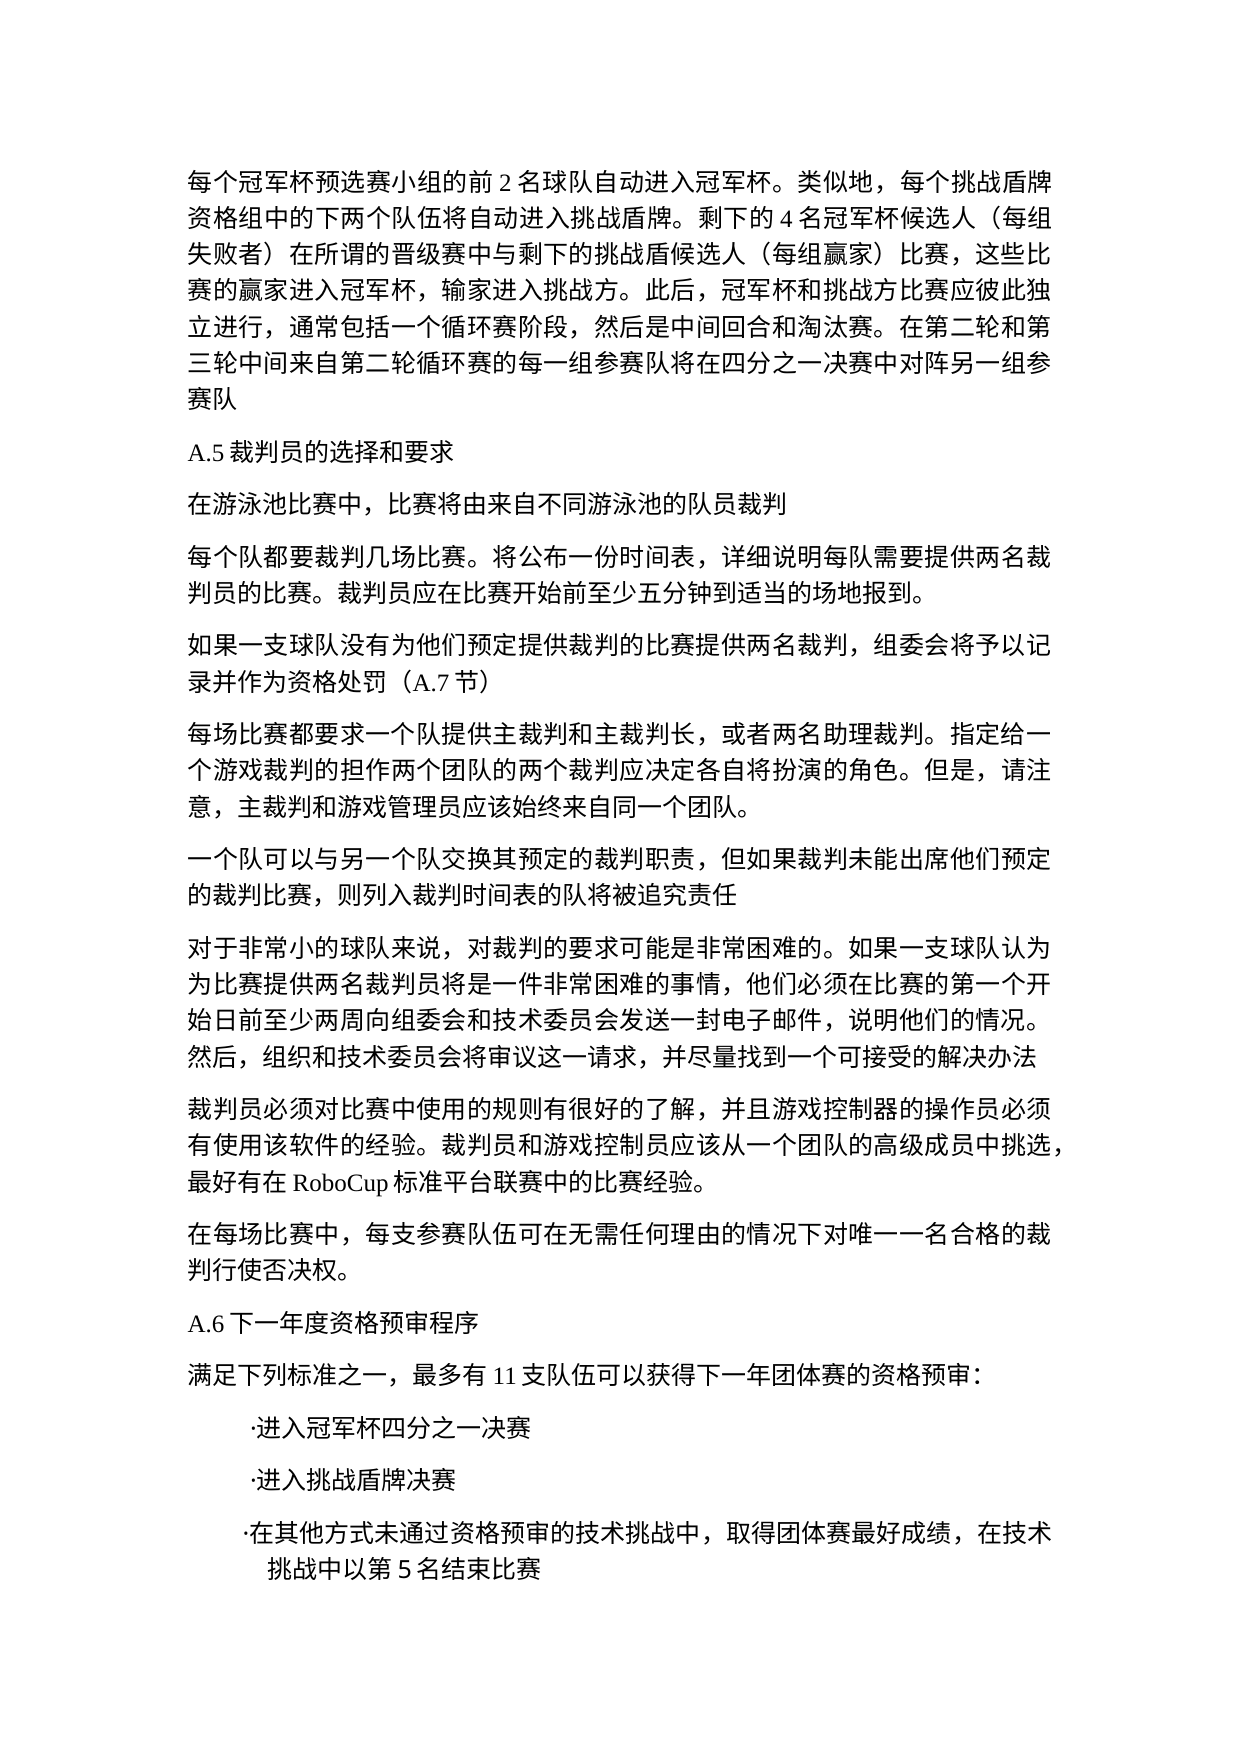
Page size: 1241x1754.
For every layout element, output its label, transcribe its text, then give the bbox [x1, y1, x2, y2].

text A.5裁判员的选择和要求 [187, 432, 1053, 468]
text 每场比赛都要求一个队提供主裁判和主裁判长，或者两名助理裁判。指定给一个游戏裁判的担作两个团队的两个裁判应决定各自将扮演的角色。但是，请注意，主裁判和游戏管理员应该始终来自同一个团队。 [187, 714, 1053, 823]
text ·进入挑战盾牌决赛 [187, 1461, 1053, 1497]
text 满足下列标准之一，最多有11支队伍可以获得下一年团体赛的资格预审： [187, 1356, 1053, 1392]
text 每个冠军杯预选赛小组的前2名球队自动进入冠军杯。类似地，每个挑战盾牌资格组中的下两个队伍将自动进入挑战盾牌。剩下的4名冠军杯候选人（每组失败者）在所谓的晋级赛中与剩下的挑战盾候选人（每组赢家）比赛，这些比赛的赢家进入冠军杯，输家进入挑战方。此后，冠军杯和挑战方比赛应彼此独立进行，通常包括一个循环赛阶段，然后是中间回合和淘汰赛。在第二轮和第三轮中间来自第二轮循环赛的每一组参赛队将在四分之一决赛中对阵另一组参赛队 [187, 162, 1053, 416]
text 一个队可以与另一个队交换其预定的裁判职责，但如果裁判未能出席他们预定的裁判比赛，则列入裁判时间表的队将被追究责任 [187, 839, 1053, 912]
text 在游泳池比赛中，比赛将由来自不同游泳池的队员裁判 [187, 484, 1053, 521]
text 每个队都要裁判几场比赛。将公布一份时间表，详细说明每队需要提供两名裁判员的比赛。裁判员应在比赛开始前至少五分钟到适当的场地报到。 [187, 537, 1053, 609]
text A.6下一年度资格预审程序 [187, 1303, 1053, 1339]
text ·进入冠军杯四分之一决赛 [187, 1408, 1053, 1444]
text ·在其他方式未通过资格预审的技术挑战中，取得团体赛最好成绩，在技术挑战中以第5名结束比赛 [242, 1513, 1053, 1586]
text 裁判员必须对比赛中使用的规则有很好的了解，并且游戏控制器的操作员必须有使用该软件的经验。裁判员和游戏控制员应该从一个团队的高级成员中挑选，最好有在RoboCup标准平台联赛中的比赛经验。 [187, 1089, 1053, 1198]
text 如果一支球队没有为他们预定提供裁判的比赛提供两名裁判，组委会将予以记录并作为资格处罚（A.7节） [187, 626, 1053, 698]
text 在每场比赛中，每支参赛队伍可在无需任何理由的情况下对唯一一名合格的裁判行使否决权。 [187, 1214, 1053, 1287]
text 对于非常小的球队来说，对裁判的要求可能是非常困难的。如果一支球队认为为比赛提供两名裁判员将是一件非常困难的事情，他们必须在比赛的第一个开始日前至少两周向组委会和技术委员会发送一封电子邮件，说明他们的情况。然后，组织和技术委员会将审议这一请求，并尽量找到一个可接受的解决办法 [187, 928, 1053, 1073]
